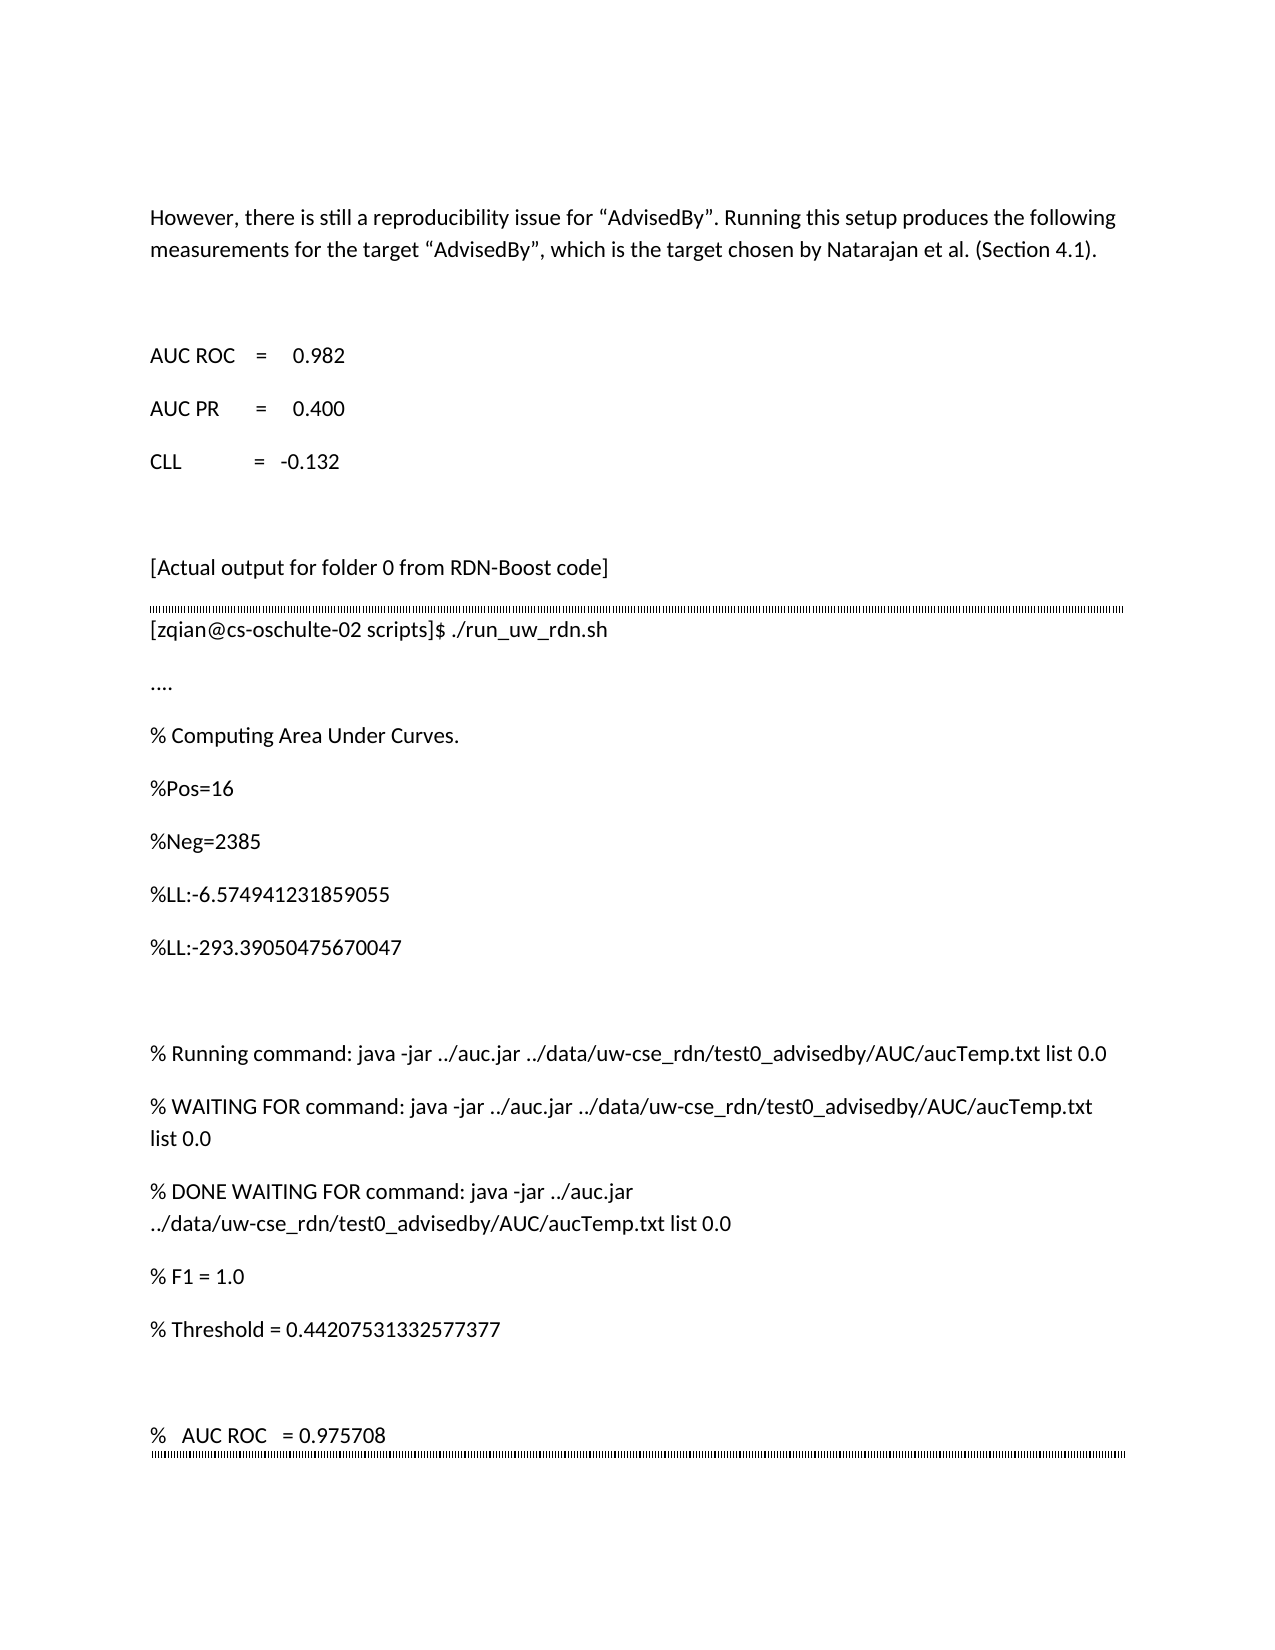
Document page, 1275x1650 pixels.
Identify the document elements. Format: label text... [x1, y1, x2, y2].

text AUC PR = 0.400 [150, 394, 1125, 422]
text % F1 = 1.0 [150, 1254, 1125, 1290]
text %Pos=16 [150, 765, 1125, 802]
text [Actual output for folder 0 from RDN-Boost code] [150, 553, 1125, 581]
text [zqian@cs-oschulte-02 scripts]$ ./run_uw_rdn.sh [150, 606, 1125, 643]
text %LL:-6.574941231859055 [150, 871, 1125, 908]
text % Computing Area Under Curves. [150, 712, 1125, 749]
text However, there is still a reproducibility issue for “AdvisedBy”. Running this setup produces the following measurements for the target “AdvisedBy”, which is the target chosen by Natarajan et al. (Section 4.1). [150, 203, 1125, 263]
text % Threshold = 0.44207531332577377 [150, 1307, 1125, 1343]
text % DONE WAITING FOR command: java -jar ../auc.jar ../data/uw-cse_rdn/test0_advisedby/AUC/aucTemp.txt list 0.0 [150, 1169, 1125, 1237]
text %Neg=2385 [150, 818, 1125, 855]
text %LL:-293.39050475670047 [150, 924, 1125, 961]
text % WAITING FOR command: java -jar ../auc.jar ../data/uw-cse_rdn/test0_advisedby/AUC/aucTemp.txt list 0.0 [150, 1083, 1125, 1152]
text % Running command: java -jar ../auc.jar ../data/uw-cse_rdn/test0_advisedby/AUC/aucTemp.txt list 0.0 [150, 1031, 1125, 1067]
text CLL = -0.132 [150, 447, 1125, 475]
text AUC ROC = 0.982 [150, 341, 1125, 369]
text % AUC ROC = 0.975708 [150, 1413, 1125, 1458]
text .... [150, 659, 1125, 696]
